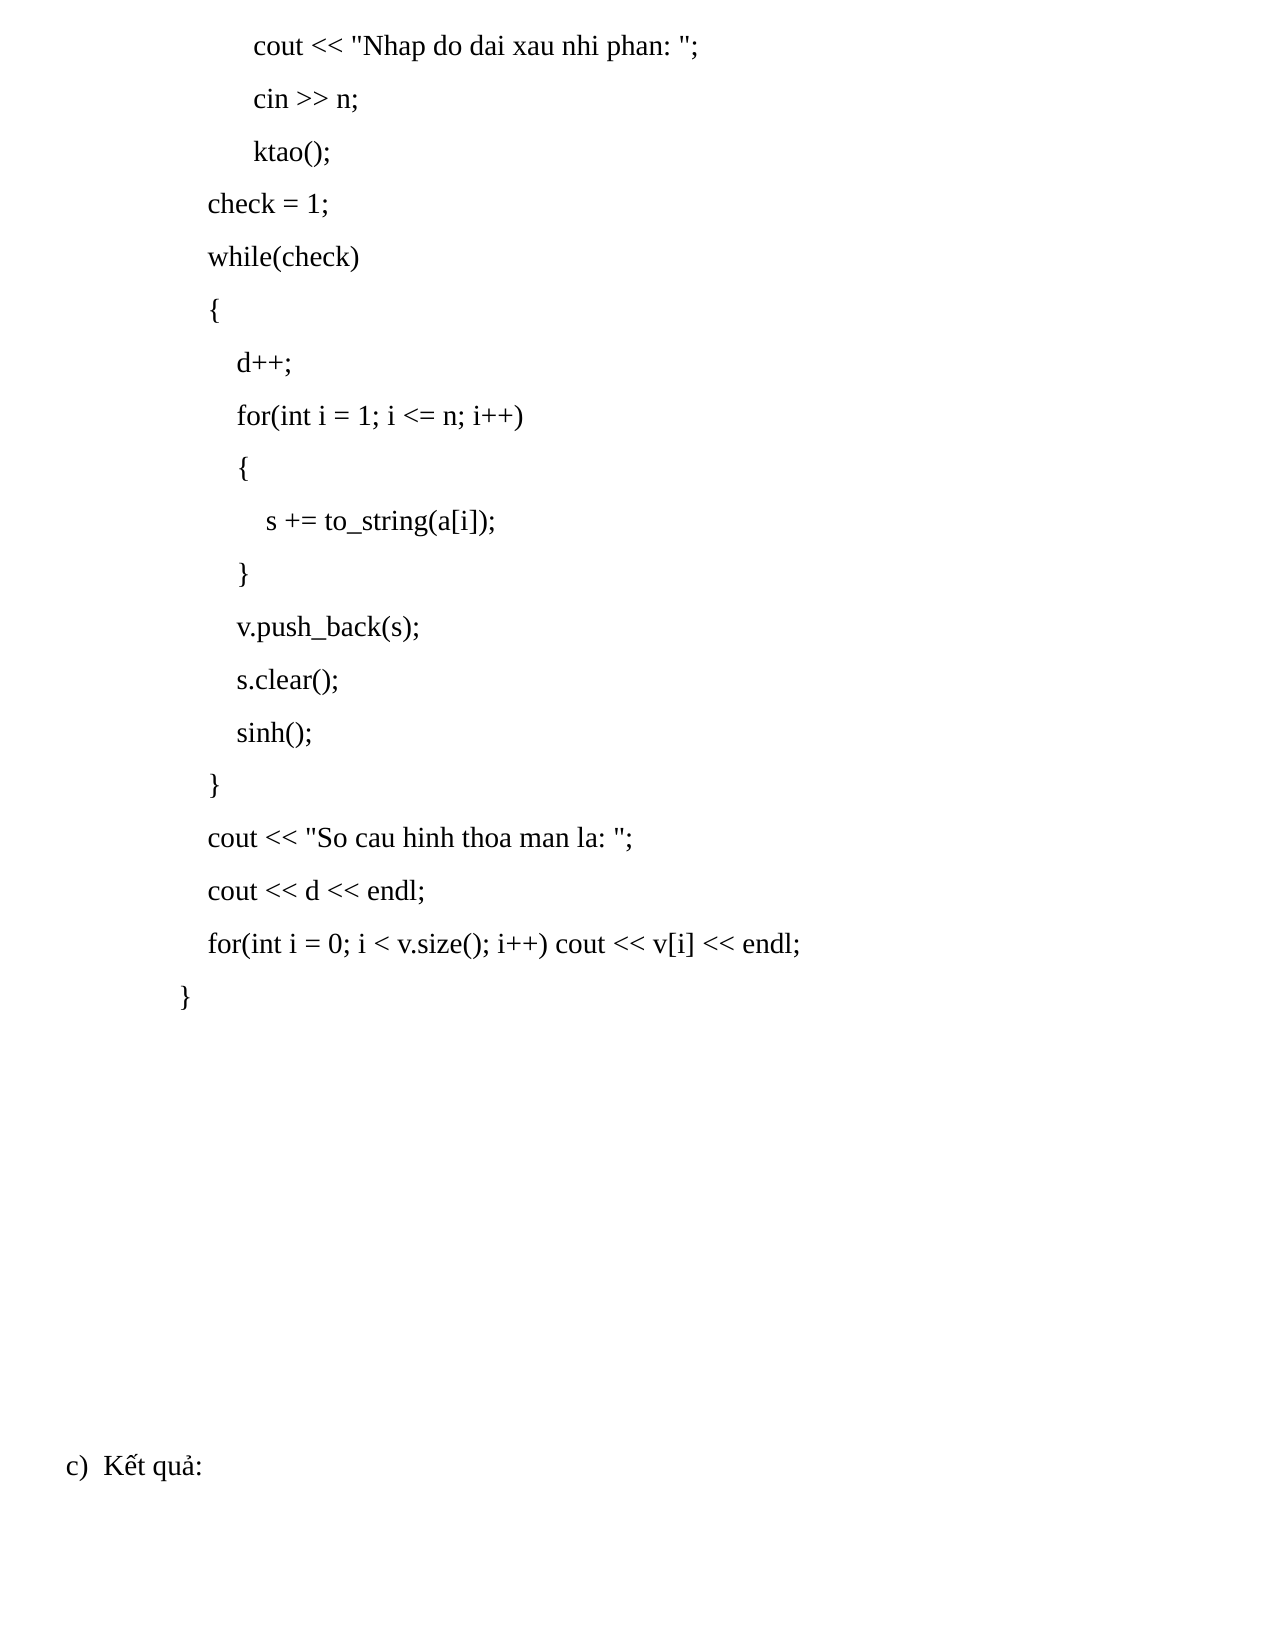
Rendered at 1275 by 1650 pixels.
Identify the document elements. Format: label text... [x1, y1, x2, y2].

text ktao(); [66, 134, 1191, 167]
text cout << "Nhap do dai xau nhi phan: "; [66, 28, 1191, 62]
text cin >> n; [66, 81, 1191, 114]
text cout << "So cau hinh thoa man la: "; [66, 820, 1191, 854]
text check = 1; [66, 187, 1191, 220]
text while(check) [66, 239, 1191, 273]
text for(int i = 0; i < v.size(); i++) cout << v[i] << endl; [66, 926, 1191, 959]
text } [66, 556, 1191, 590]
text s.clear(); [66, 662, 1191, 695]
text { [66, 292, 1191, 326]
text for(int i = 1; i <= n; i++) [66, 398, 1191, 431]
text } [66, 979, 1191, 1012]
text d++; [66, 345, 1191, 378]
text sinh(); [66, 715, 1191, 748]
list Kết quả: [66, 1448, 1191, 1482]
text cout << d << endl; [66, 873, 1191, 907]
text s += to_string(a[i]); [66, 503, 1191, 537]
text } [66, 767, 1191, 801]
text { [66, 451, 1191, 484]
text v.push_back(s); [66, 609, 1191, 643]
